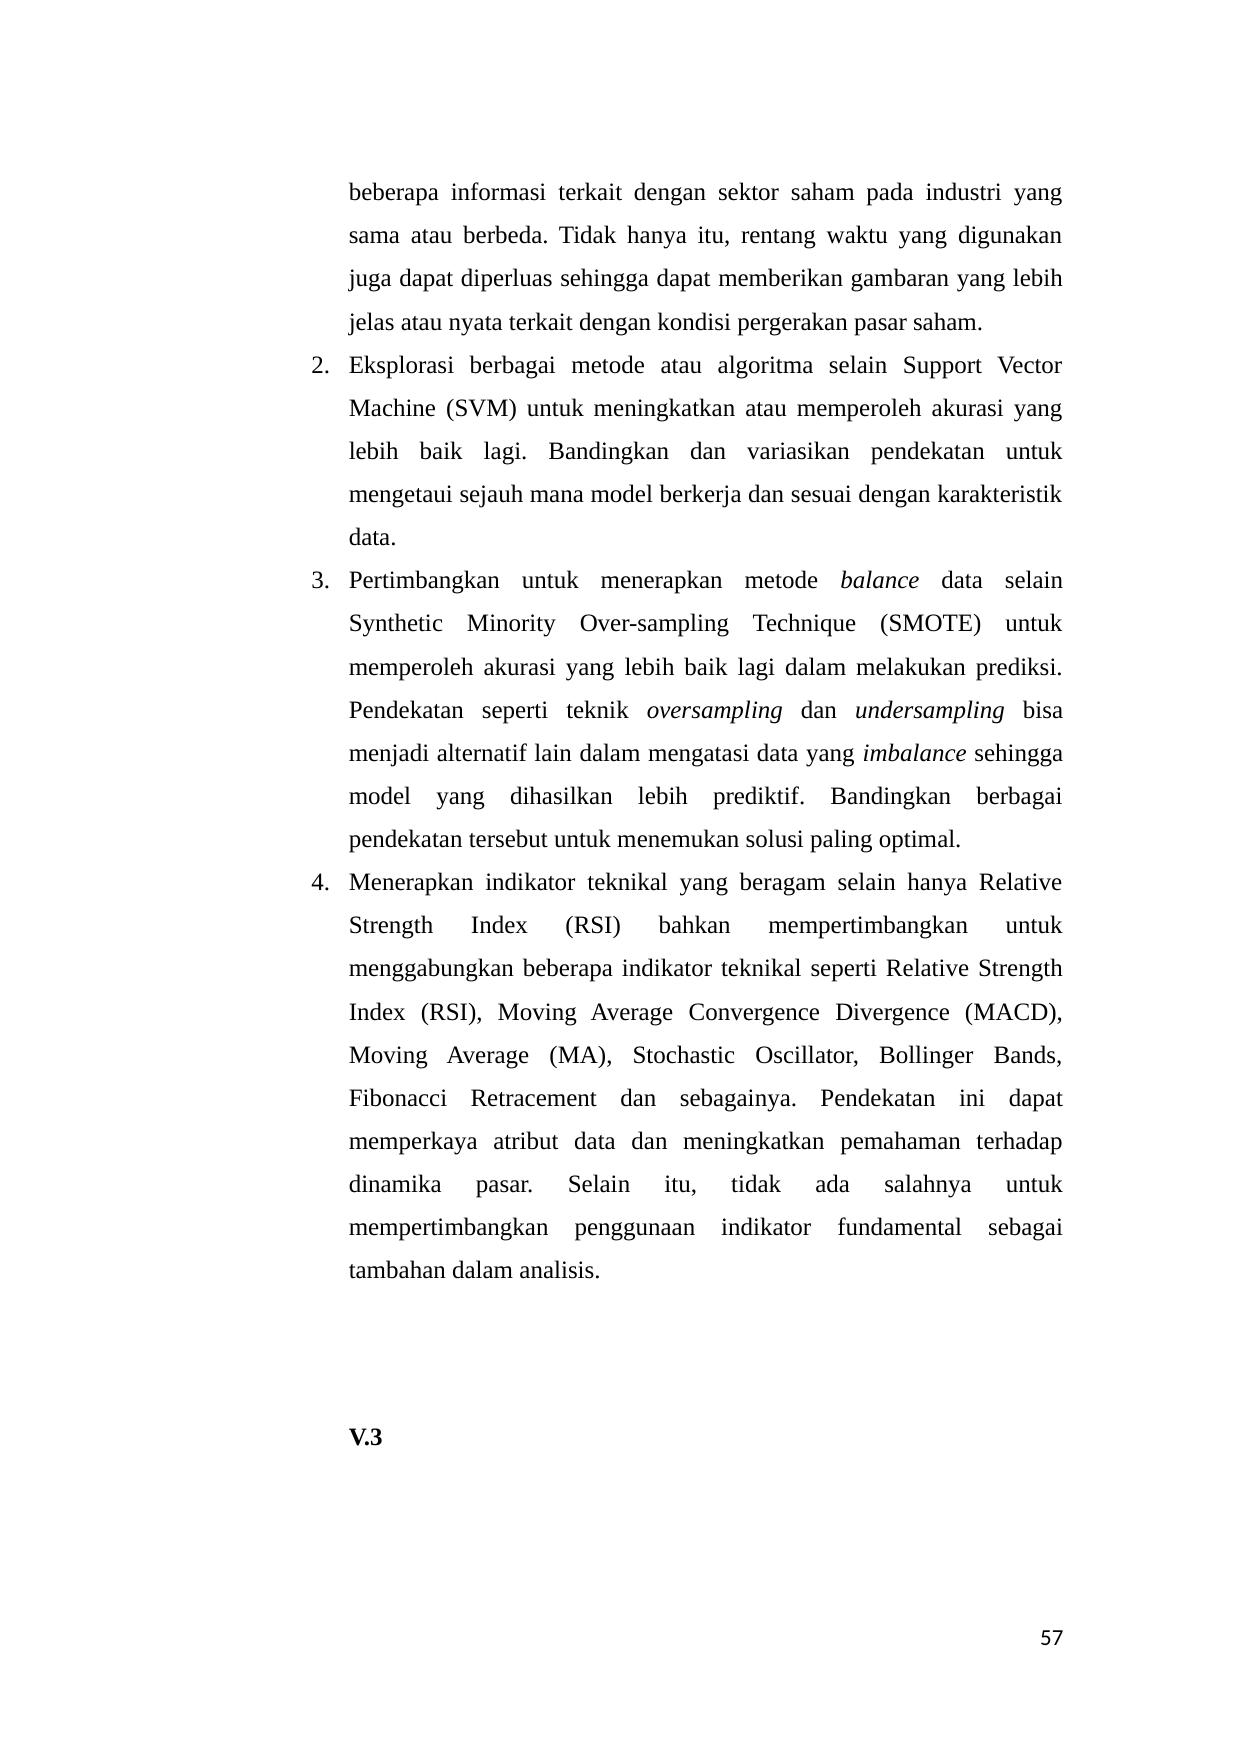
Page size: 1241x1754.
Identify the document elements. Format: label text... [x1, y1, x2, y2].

list Pertimbangkan untuk menerapkan metode balance data selain Synthetic Minority Over-sampling Technique (SMOTE) untuk memperoleh akurasi yang lebih baik lagi dalam melakukan prediksi. Pendekatan seperti teknik oversampling dan undersampling bisa menjadi alternatif lain dalam mengatasi data yang imbalance sehingga model yang dihasilkan lebih prediktif. Bandingkan berbagai pendekatan tersebut untuk menemukan solusi paling optimal. [311, 565, 1063, 853]
list Menerapkan indikator teknikal yang beragam selain hanya Relative Strength Index (RSI) bahkan mempertimbangkan untuk menggabungkan beberapa indikator teknikal seperti Relative Strength Index (RSI), Moving Average Convergence Divergence (MACD), Moving Average (MA), Stochastic Oscillator, Bollinger Bands, Fibonacci Retracement dan sebagainya. Pendekatan ini dapat memperkaya atribut data dan meningkatkan pemahaman terhadap dinamika pasar. Selain itu, tidak ada salahnya untuk mempertimbangkan penggunaan indikator fundamental sebagai tambahan dalam analisis. [311, 867, 1063, 1284]
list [311, 177, 1063, 335]
list Eksplorasi berbagai metode atau algoritma selain Support Vector Machine (SVM) untuk meningkatkan atau memperoleh akurasi yang lebih baik lagi. Bandingkan dan variasikan pendekatan untuk mengetaui sejauh mana model berkerja dan sesuai dengan karakteristik data. [311, 350, 1063, 551]
